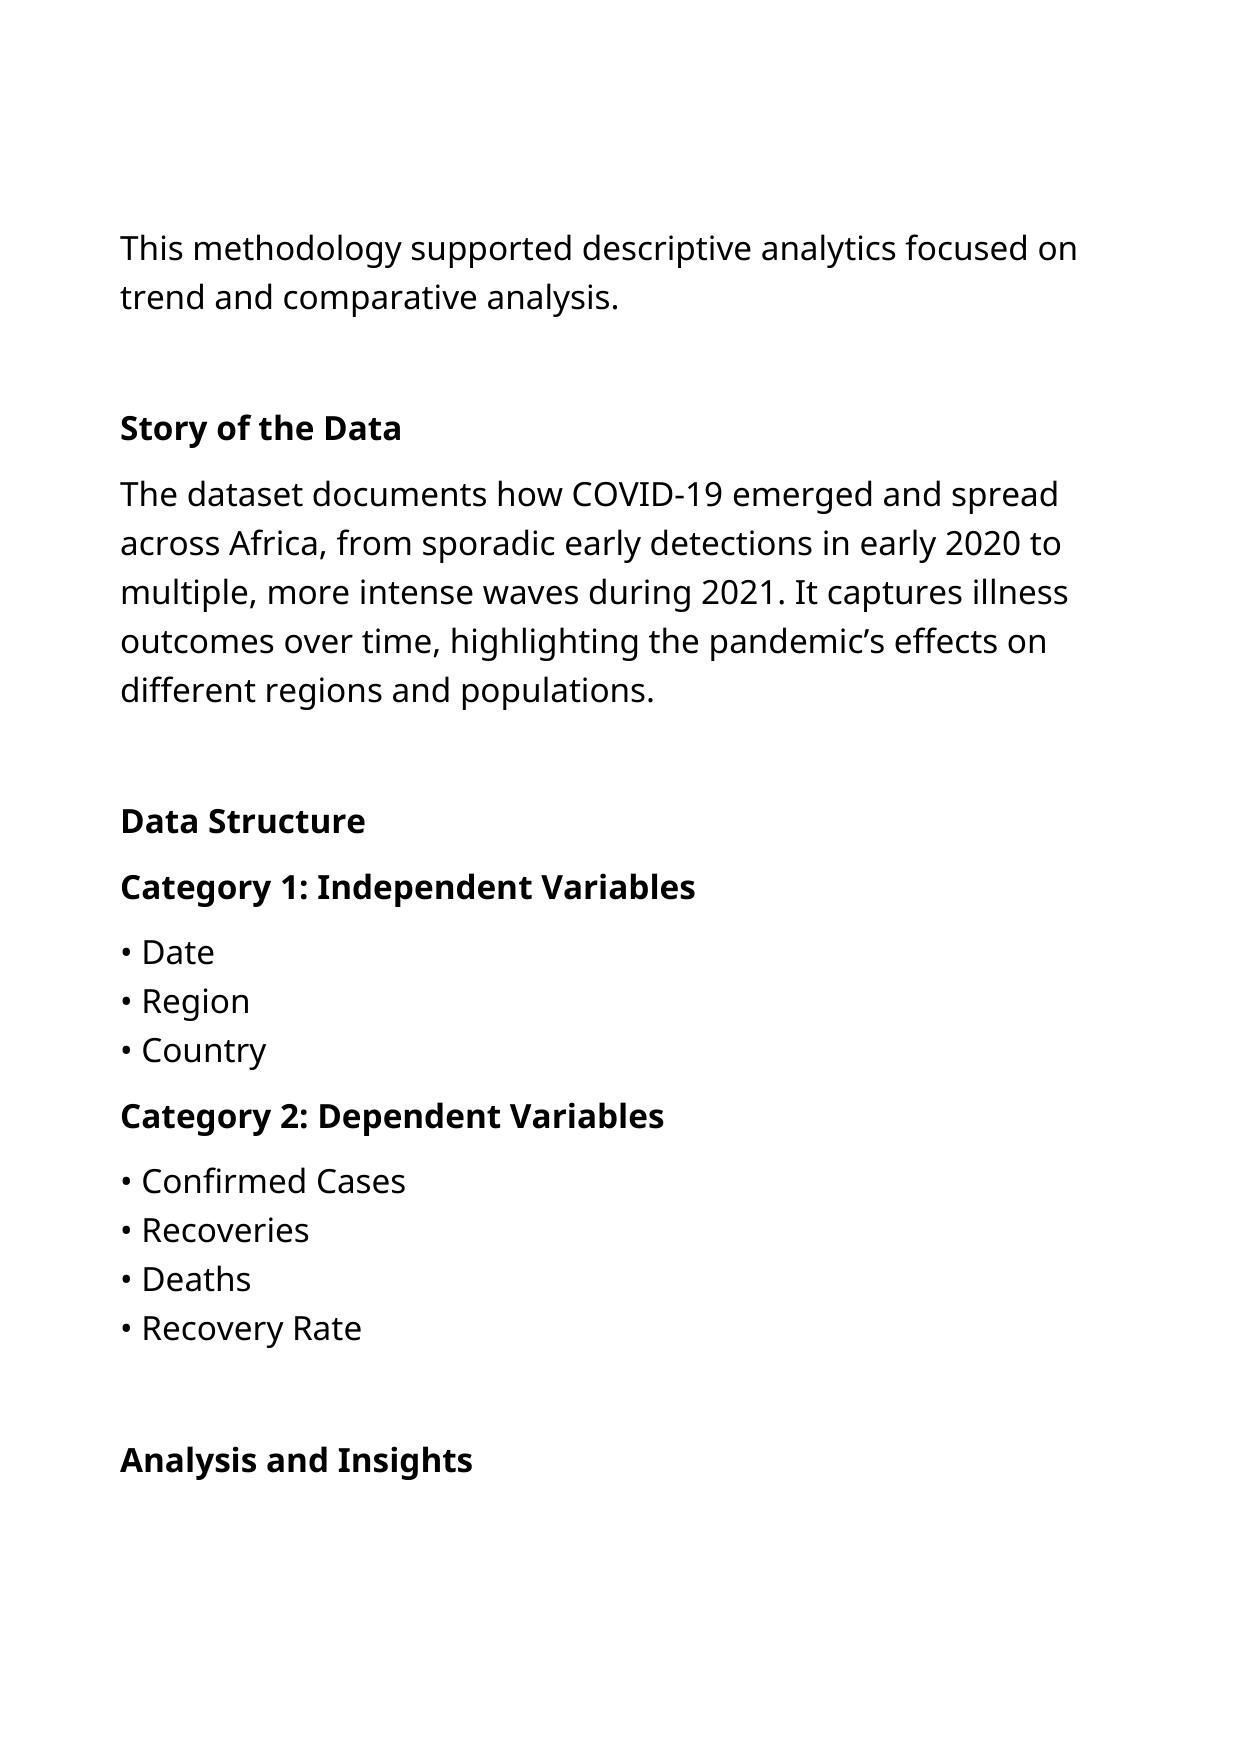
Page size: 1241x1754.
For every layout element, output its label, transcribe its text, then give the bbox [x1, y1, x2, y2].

text Analysis and Insights [120, 1436, 1134, 1482]
text This methodology supported descriptive analytics focused on trend and comparative analysis. [120, 225, 1134, 319]
text • Confirmed Cases • Recoveries • Deaths • Recovery Rate [120, 1158, 1134, 1351]
text • Date • Region • Country [120, 929, 1134, 1072]
text Data Structure [120, 798, 1134, 843]
text Category 1: Independent Variables [120, 863, 1134, 909]
text Story of the Data [120, 405, 1134, 451]
text The dataset documents how COVID-19 emerged and spread across Africa, from sporadic early detections in early 2020 to multiple, more intense waves during 2021. It captures illness outcomes over time, highlighting the pandemic’s effects on different regions and populations. [120, 471, 1134, 712]
text Category 2: Dependent Variables [120, 1093, 1134, 1138]
